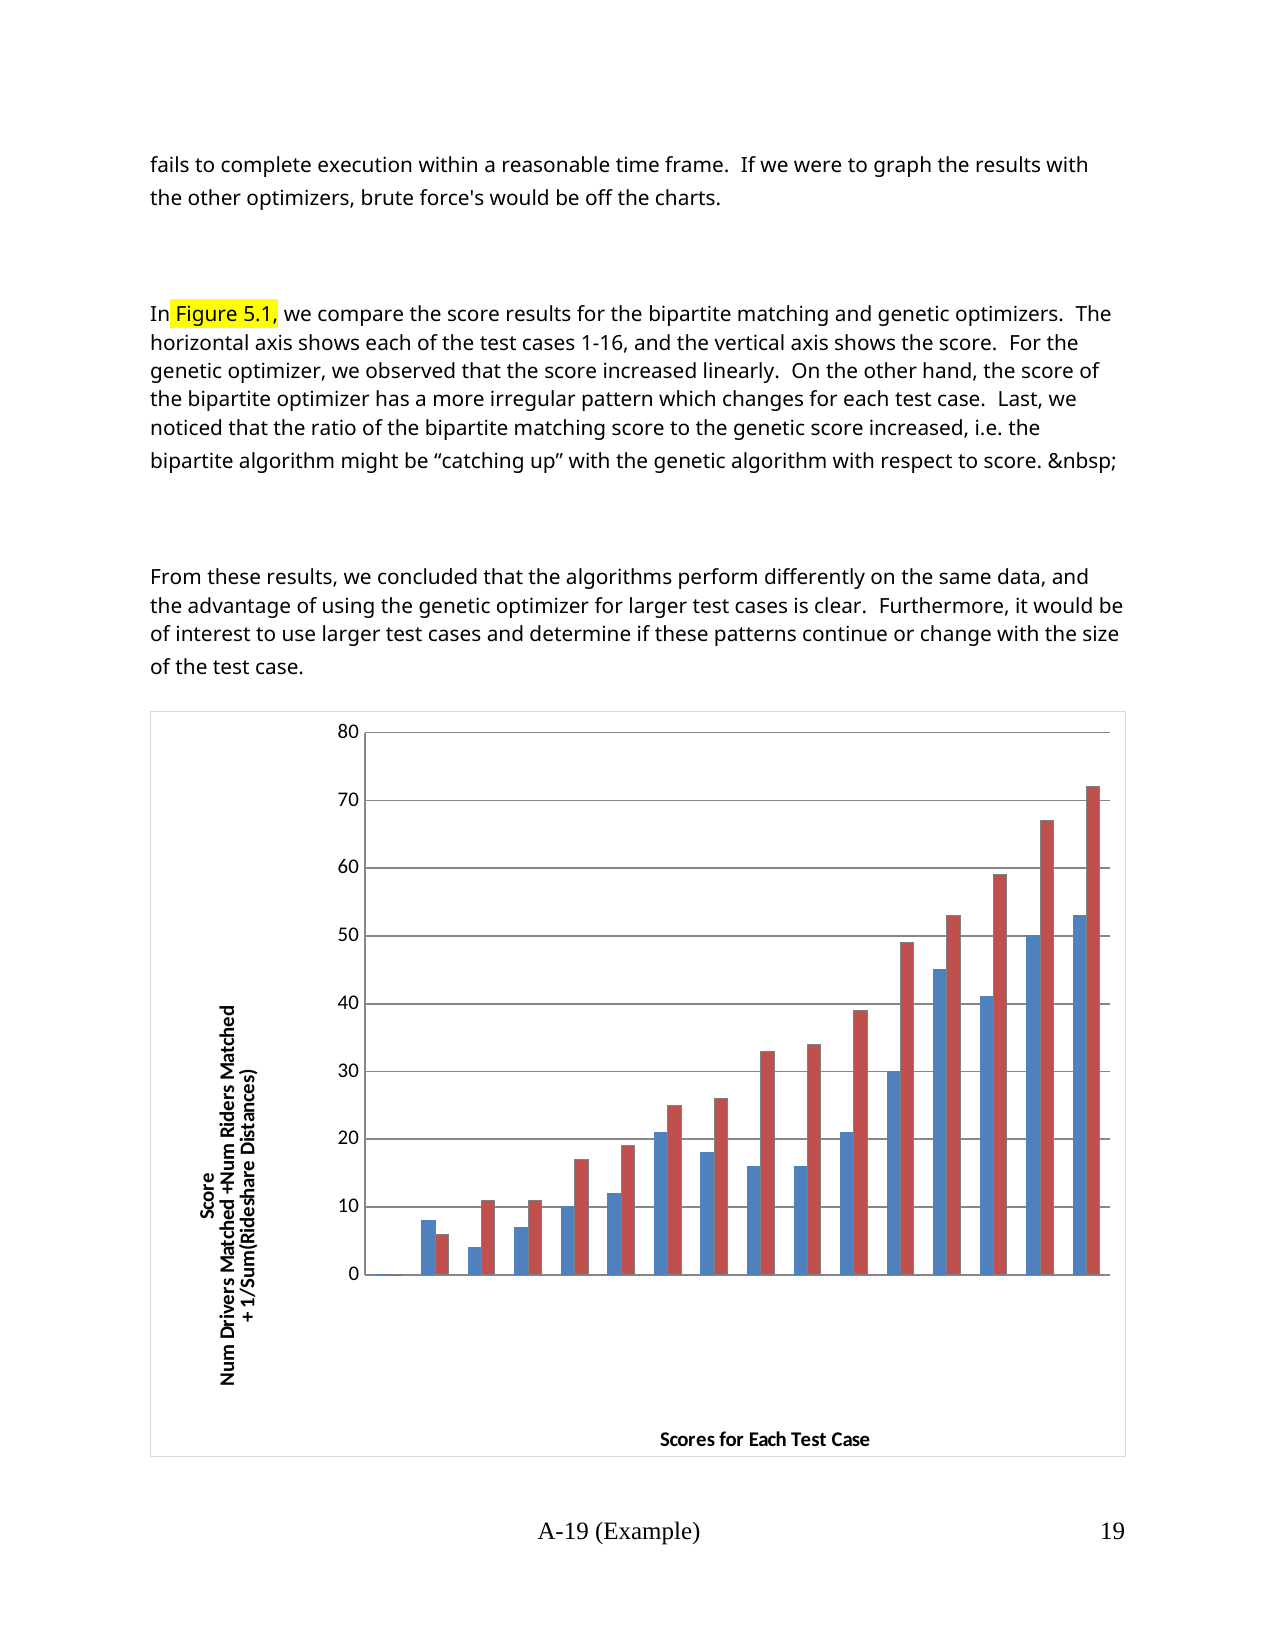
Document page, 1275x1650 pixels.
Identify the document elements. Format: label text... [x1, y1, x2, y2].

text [150, 150, 1125, 212]
text In Figure 5.1, we compare the score results for the bipartite matching and genetic optimizers. The horizontal axis shows each of the test cases 1-16, and the vertical axis shows the score. For the genetic optimizer, we observed that the score increased linearly. On the other hand, the score of the bipartite optimizer has a more irregular pattern which changes for each test case. Last, we noticed that the ratio of the bipartite matching score to the genetic score increased, i.e. the bipartite algorithm might be “catching up” with the genetic algorithm with respect to score. &nbsp; [150, 299, 1125, 476]
text From these results, we concluded that the algorithms perform differently on the same data, and the advantage of using the genetic optimizer for larger test cases is clear. Furthermore, it would be of interest to use larger test cases and determine if these patterns continue or change with the size of the test case. [150, 562, 1125, 682]
